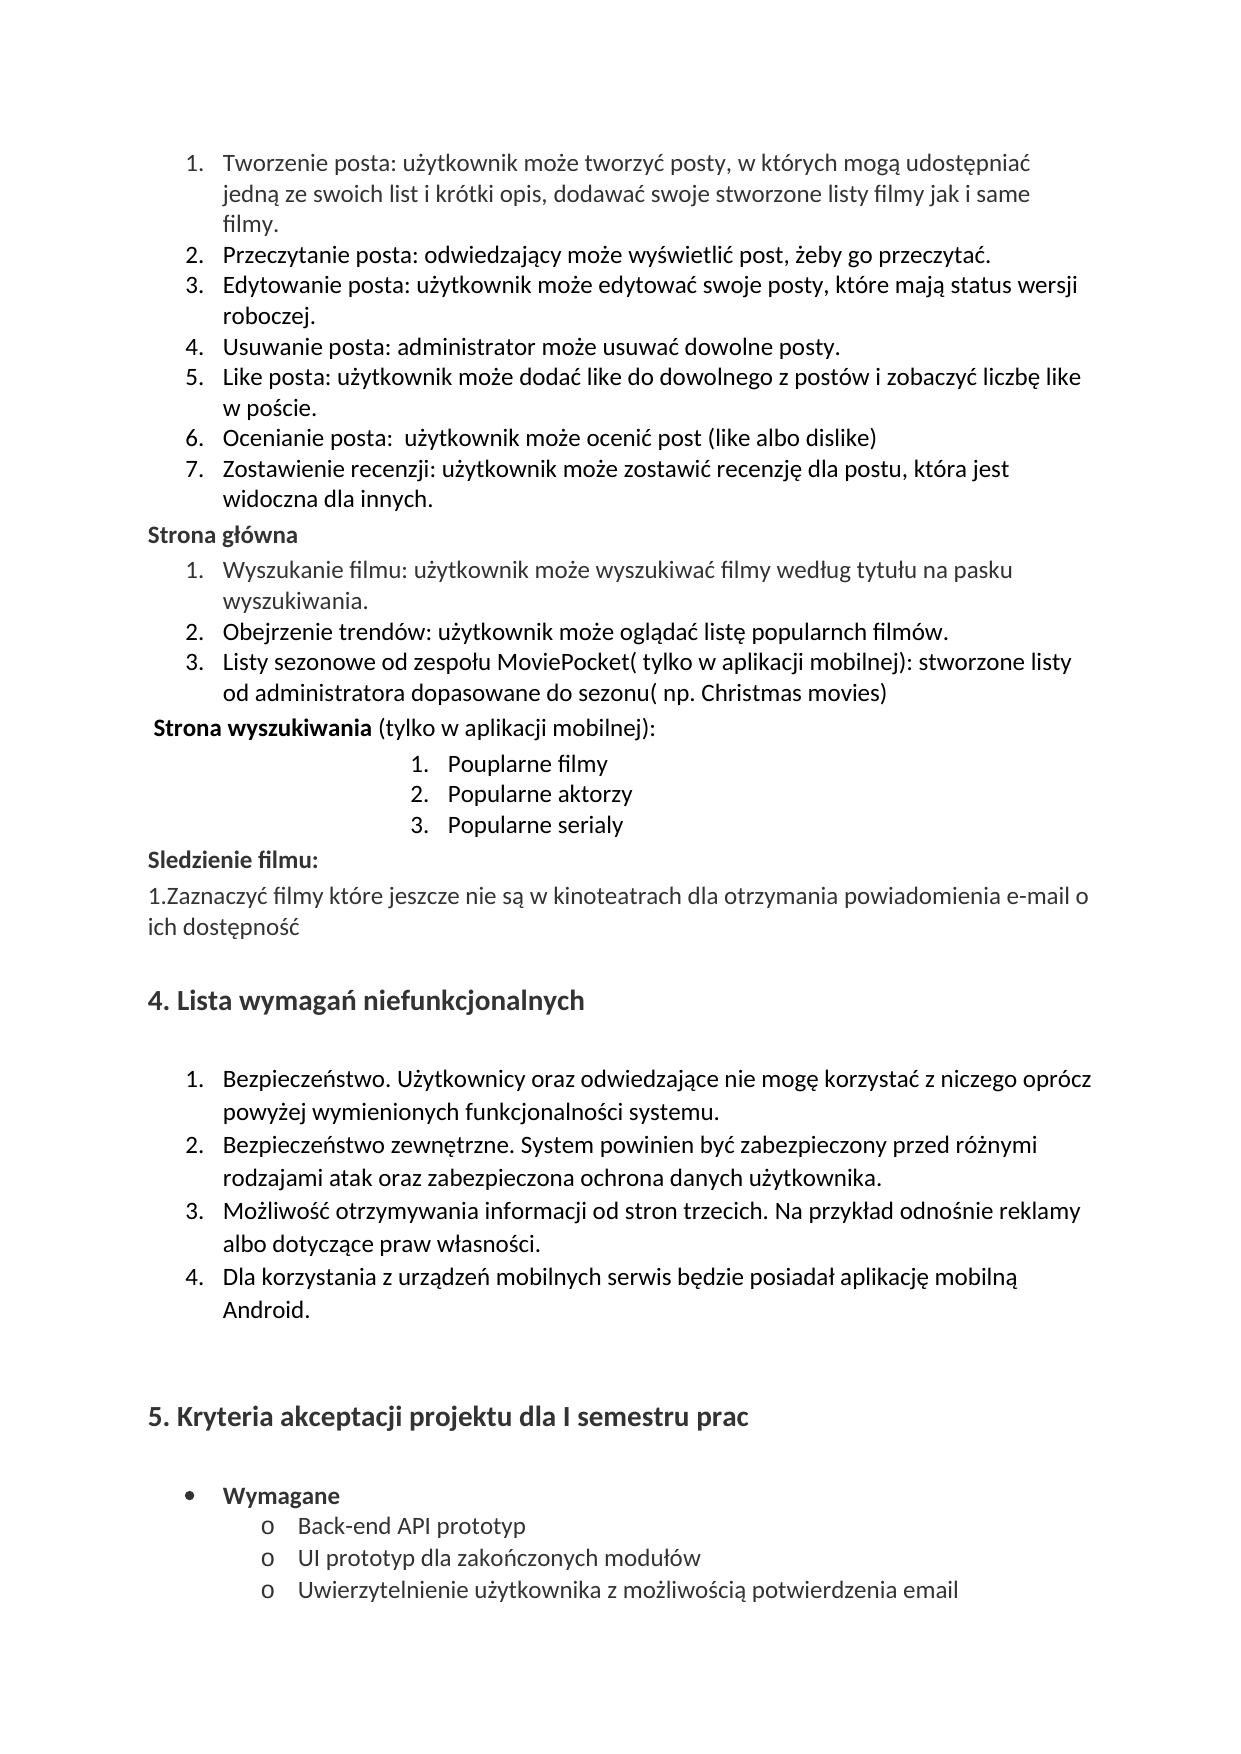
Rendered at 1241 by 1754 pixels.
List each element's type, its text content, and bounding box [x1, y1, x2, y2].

list Wymagane [185, 1480, 1093, 1511]
list Ocenianie posta: użytkownik może ocenić post (like albo dislike) [185, 422, 1093, 453]
text 4. Lista wymagań niefunkcjonalnych [148, 982, 1093, 1018]
list Tworzenie posta: użytkownik może tworzyć posty, w których mogą udostępniać jedną ze swoich list i krótki opis, dodawać swoje stworzone listy filmy jak i same filmy. [185, 148, 1093, 239]
list Pouplarne filmy [410, 748, 1093, 778]
list Przeczytanie posta: odwiedzający może wyświetlić post, żeby go przeczytać. [185, 239, 1093, 270]
list Listy sezonowe od zespołu MoviePocket( tylko w aplikacji mobilnej): stworzone listy od administratora dopasowane do sezonu( np. Christmas movies) [185, 646, 1093, 707]
text Strona główna [148, 519, 1093, 549]
list Wyszukanie filmu: użytkownik może wyszukiwać filmy według tytułu na pasku wyszukiwania. [185, 554, 1093, 616]
text 5. Kryteria akceptacji projektu dla I semestru prac [148, 1398, 1093, 1434]
list Back-end API prototyp [260, 1511, 1093, 1542]
list Popularne serialy [410, 809, 1093, 839]
list UI prototyp dla zakończonych modułów [260, 1542, 1093, 1574]
list Obejrzenie trendów: użytkownik może oglądać listę popularnch filmów. [185, 616, 1093, 646]
list Usuwanie posta: administrator może usuwać dowolne posty. [185, 331, 1093, 361]
list Możliwość otrzymywania informacji od stron trzecich. Na przykład odnośnie reklamy albo dotyczące praw własności. [185, 1195, 1093, 1258]
list Bezpieczeństwo zewnętrzne. System powinien być zabezpieczony przed różnymi rodzajami atak oraz zabezpieczona ochrona danych użytkownika. [185, 1129, 1093, 1193]
list Edytowanie posta: użytkownik może edytować swoje posty, które mają status wersji roboczej. [185, 270, 1093, 331]
list Bezpieczeństwo. Użytkownicy oraz odwiedzające nie mogę korzystać z niczego oprócz powyżej wymienionych funkcjonalności systemu. [185, 1063, 1093, 1127]
text Sledzienie filmu: [148, 844, 1093, 875]
list Popularne aktorzy [410, 778, 1093, 809]
list Zostawienie recenzji: użytkownik może zostawić recenzję dla postu, która jest widoczna dla innych. [185, 453, 1093, 514]
list Like posta: użytkownik może dodać like do dowolnego z postów i zobaczyć liczbę like w poście. [185, 361, 1093, 422]
list Dla korzystania z urządzeń mobilnych serwis będzie posiadał aplikację mobilną Android. [185, 1261, 1093, 1324]
text Strona wyszukiwania (tylko w aplikacji mobilnej): [148, 712, 1093, 743]
text 1.Zaznaczyć filmy które jeszcze nie są w kinoteatrach dla otrzymania powiadomienia e-mail o ich dostępność [148, 880, 1093, 941]
list Uwierzytelnienie użytkownika z możliwością potwierdzenia email [260, 1574, 1093, 1606]
